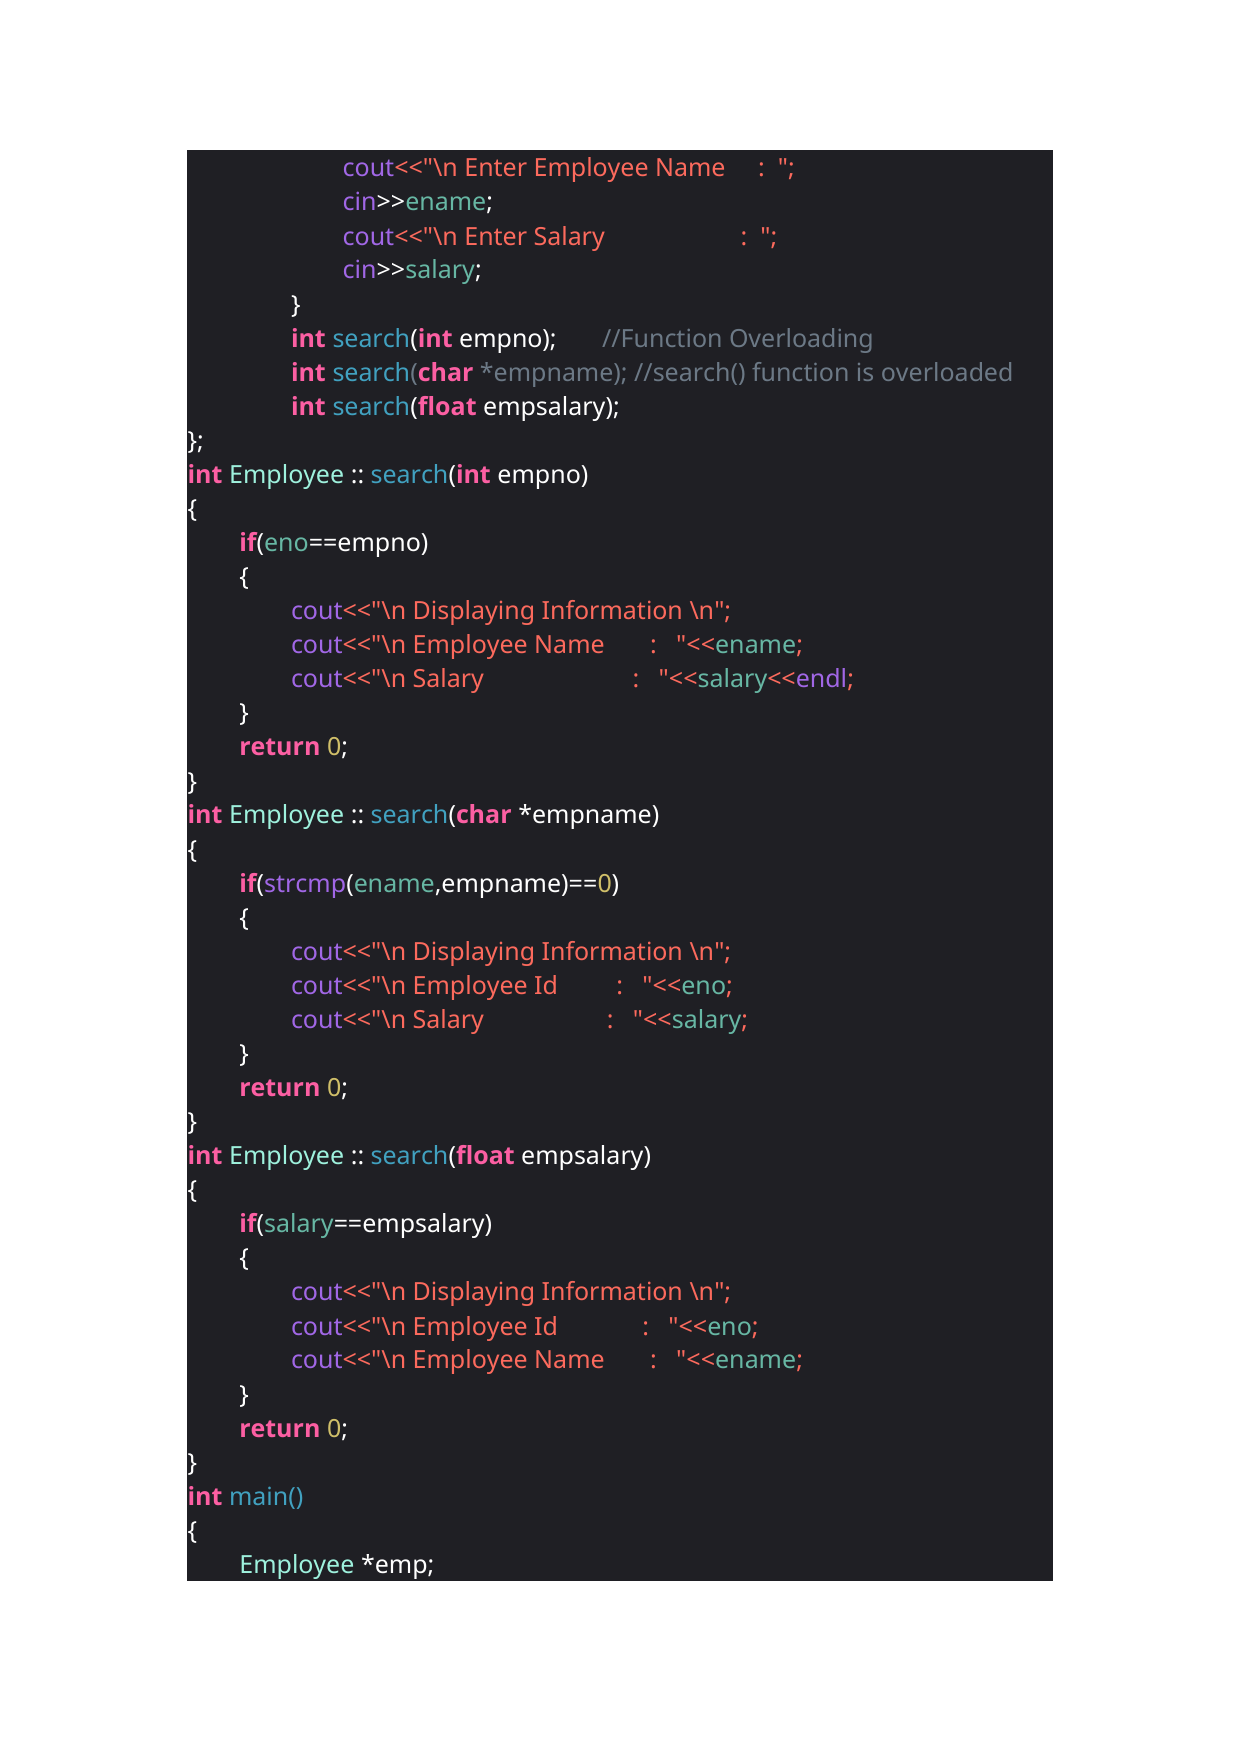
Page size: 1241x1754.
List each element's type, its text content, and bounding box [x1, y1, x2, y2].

text } [187, 1104, 1053, 1138]
text cout<<"\n Displaying Information \n"; [187, 933, 1053, 967]
text int Employee :: search(float empsalary) [187, 1138, 1053, 1172]
text cout<<"\n Salary : "<<salary<<endl; [187, 661, 1053, 695]
text }; [187, 422, 1053, 457]
text } [187, 1444, 1053, 1478]
text { [187, 899, 1053, 933]
text { [187, 491, 1053, 525]
text cout<<"\n Enter Employee Name : "; [187, 150, 1053, 184]
text } [187, 695, 1053, 729]
text { [187, 1172, 1053, 1206]
text cout<<"\n Employee Name : "<<ename; [187, 1342, 1053, 1376]
text } [187, 763, 1053, 797]
text cout<<"\n Employee Name : "<<ename; [187, 627, 1053, 661]
text int search(int empno); //Function Overloading [187, 320, 1053, 354]
text int search(float empsalary); [187, 388, 1053, 422]
text cout<<"\n Enter Salary : "; [187, 218, 1053, 252]
text if(strcmp(ename,empname)==0) [187, 865, 1053, 899]
text int Employee :: search(char *empname) [187, 797, 1053, 831]
text cout<<"\n Employee Id : "<<eno; [187, 1308, 1053, 1342]
text cout<<"\n Salary : "<<salary; [187, 1002, 1053, 1036]
text cin>>salary; [187, 252, 1053, 286]
text cout<<"\n Displaying Information \n"; [187, 593, 1053, 627]
text cout<<"\n Employee Id : "<<eno; [187, 967, 1053, 1002]
text { [187, 559, 1053, 593]
text { [187, 1512, 1053, 1547]
text return 0; [187, 1410, 1053, 1444]
text int main() [187, 1478, 1053, 1512]
text Employee *emp; [187, 1547, 1053, 1581]
text int Employee :: search(int empno) [187, 457, 1053, 491]
text { [187, 831, 1053, 865]
text cin>>ename; [187, 184, 1053, 218]
text cout<<"\n Displaying Information \n"; [187, 1274, 1053, 1308]
text if(eno==empno) [187, 525, 1053, 559]
text return 0; [187, 729, 1053, 763]
text return 0; [187, 1070, 1053, 1104]
text if(salary==empsalary) [187, 1206, 1053, 1240]
text { [187, 1240, 1053, 1274]
text int search(char *empname); //search() function is overloaded [187, 354, 1053, 388]
text } [187, 1376, 1053, 1410]
text } [187, 1036, 1053, 1070]
text } [187, 286, 1053, 320]
